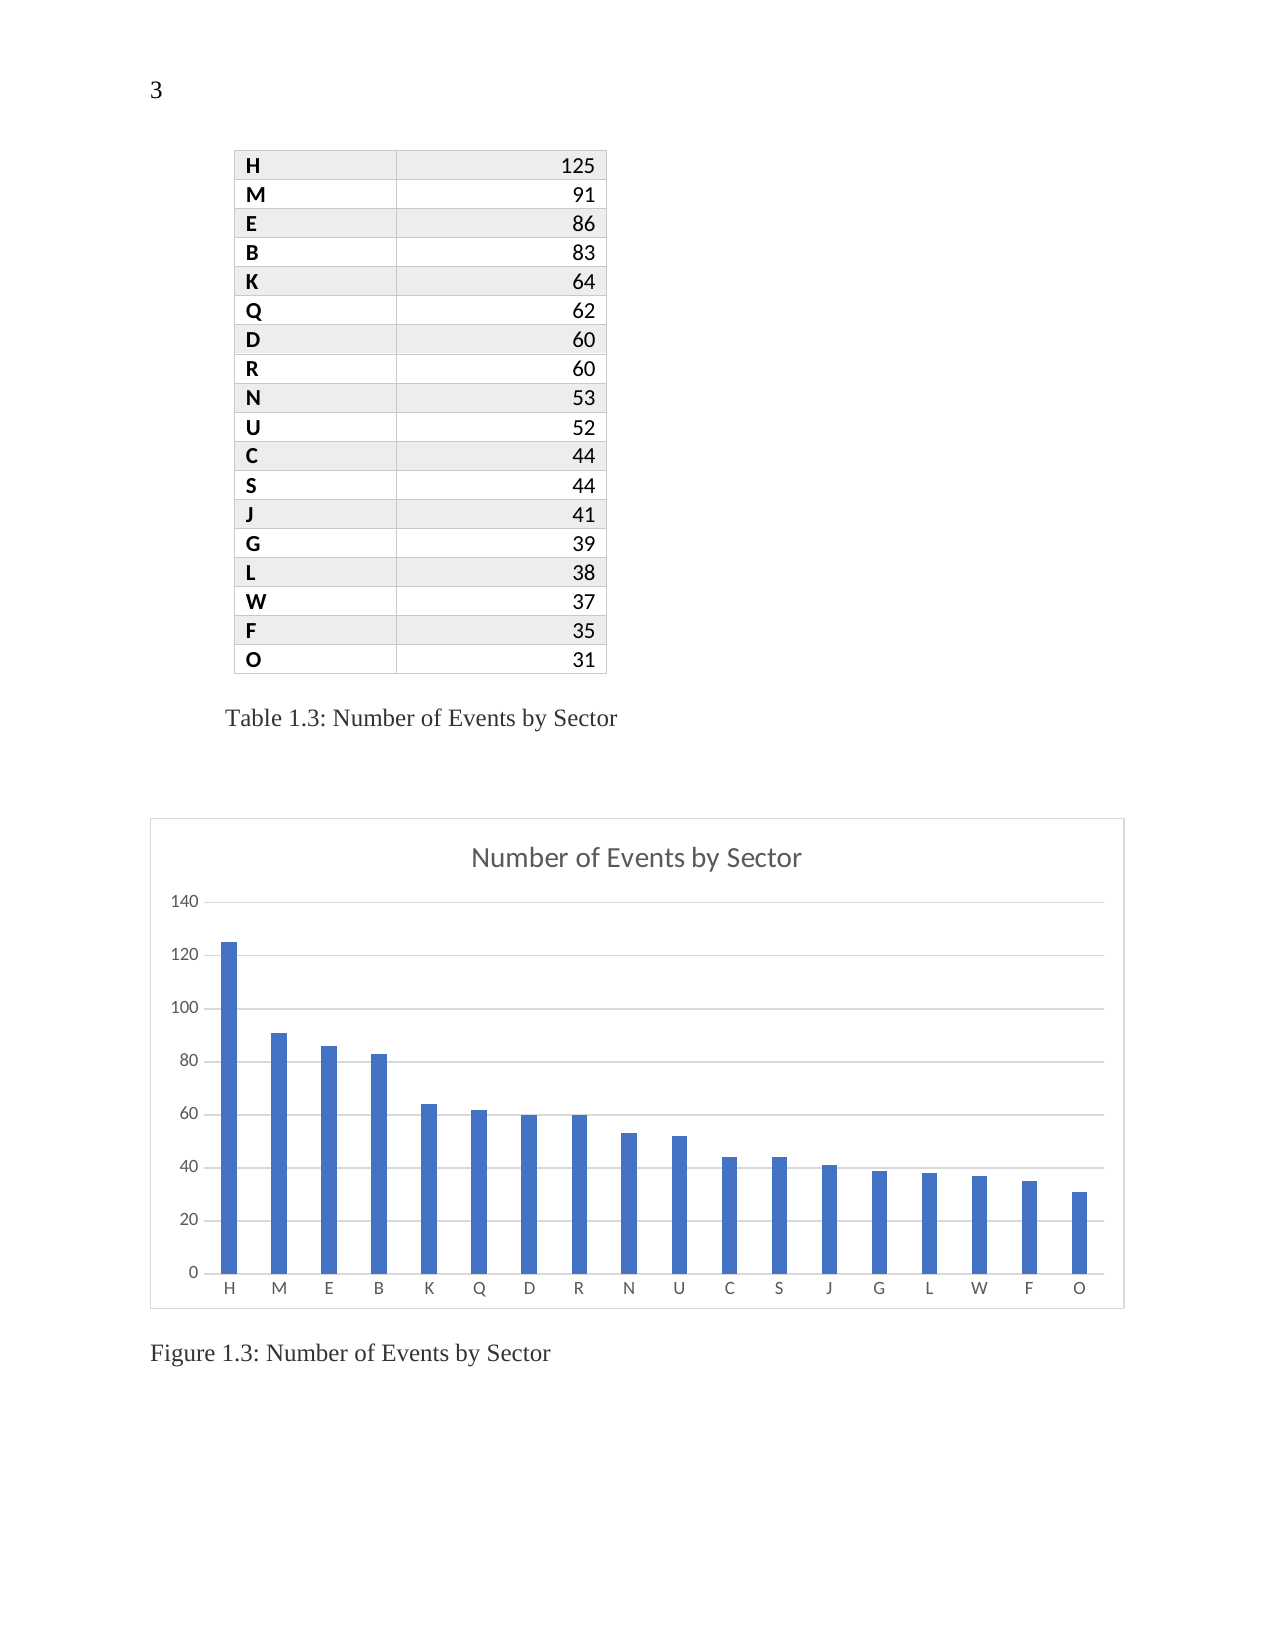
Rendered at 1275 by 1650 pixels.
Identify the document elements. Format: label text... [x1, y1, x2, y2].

table_cell 86 [397, 209, 606, 237]
text Table 1.3: Number of Events by Sector [150, 703, 1125, 732]
table_cell 35 [397, 616, 606, 644]
table_cell 60 [397, 355, 606, 382]
table_cell G [235, 529, 396, 557]
table_cell 31 [397, 645, 606, 673]
table_cell H [235, 151, 396, 179]
table_cell 52 [397, 413, 606, 441]
table_cell L [235, 558, 396, 586]
table_cell S [235, 471, 396, 499]
table_cell M [235, 180, 396, 208]
table_cell O [235, 645, 396, 673]
table_cell 39 [397, 529, 606, 557]
table_cell U [235, 413, 396, 441]
table_cell W [235, 587, 396, 615]
table_cell E [235, 209, 396, 237]
table_cell F [235, 616, 396, 644]
table_cell C [235, 442, 396, 470]
table_cell Q [235, 296, 396, 324]
table_cell N [235, 384, 396, 412]
table_cell 125 [397, 151, 606, 179]
table_cell 37 [397, 587, 606, 615]
table_cell 41 [397, 500, 606, 528]
table_cell J [235, 500, 396, 528]
table_cell 44 [397, 471, 606, 499]
table_cell 53 [397, 384, 606, 412]
table_cell R [235, 355, 396, 382]
table_cell 60 [397, 325, 606, 353]
text Figure 1.3: Number of Events by Sector [150, 1338, 1125, 1367]
table_cell B [235, 238, 396, 266]
table_cell 38 [397, 558, 606, 586]
table_cell 83 [397, 238, 606, 266]
table_cell 91 [397, 180, 606, 208]
table_cell 62 [397, 296, 606, 324]
table_cell D [235, 325, 396, 353]
table_cell 64 [397, 267, 606, 295]
table_cell 44 [397, 442, 606, 470]
table_cell K [235, 267, 396, 295]
